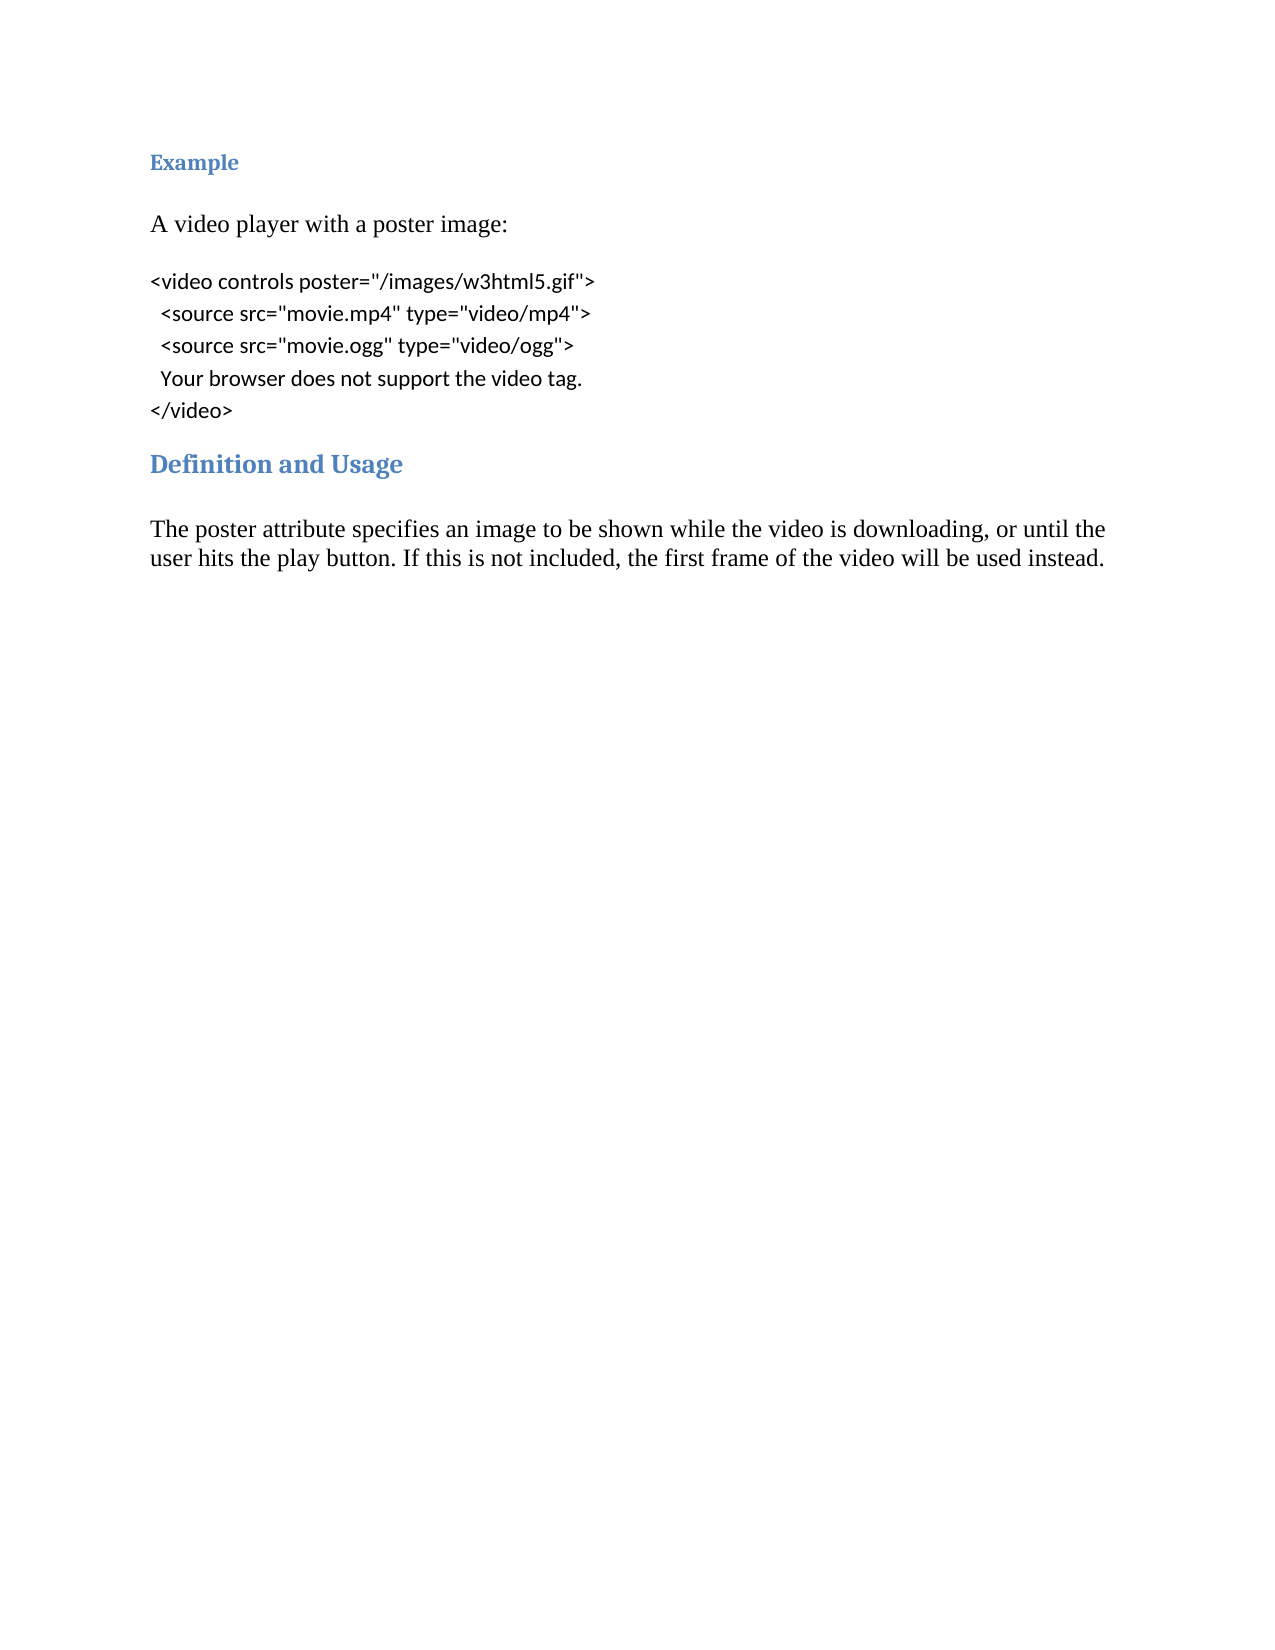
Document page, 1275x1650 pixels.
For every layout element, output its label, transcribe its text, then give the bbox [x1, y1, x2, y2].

subtitle Definition and Usage [150, 449, 1125, 480]
text The poster attribute specifies an image to be shown while the video is downloading, or until the user hits the play button. If this is not included, the first frame of the video will be used instead. [150, 514, 1125, 571]
subtitle Example [150, 150, 1125, 176]
text <video controls poster="/images/w3html5.gif"> <source src="movie.mp4" type="video/mp4"> <source src="movie.ogg" type="video/ogg"> Your browser does not support the video tag. </video> [150, 267, 1125, 424]
text A video player with a poster image: [150, 209, 1125, 238]
